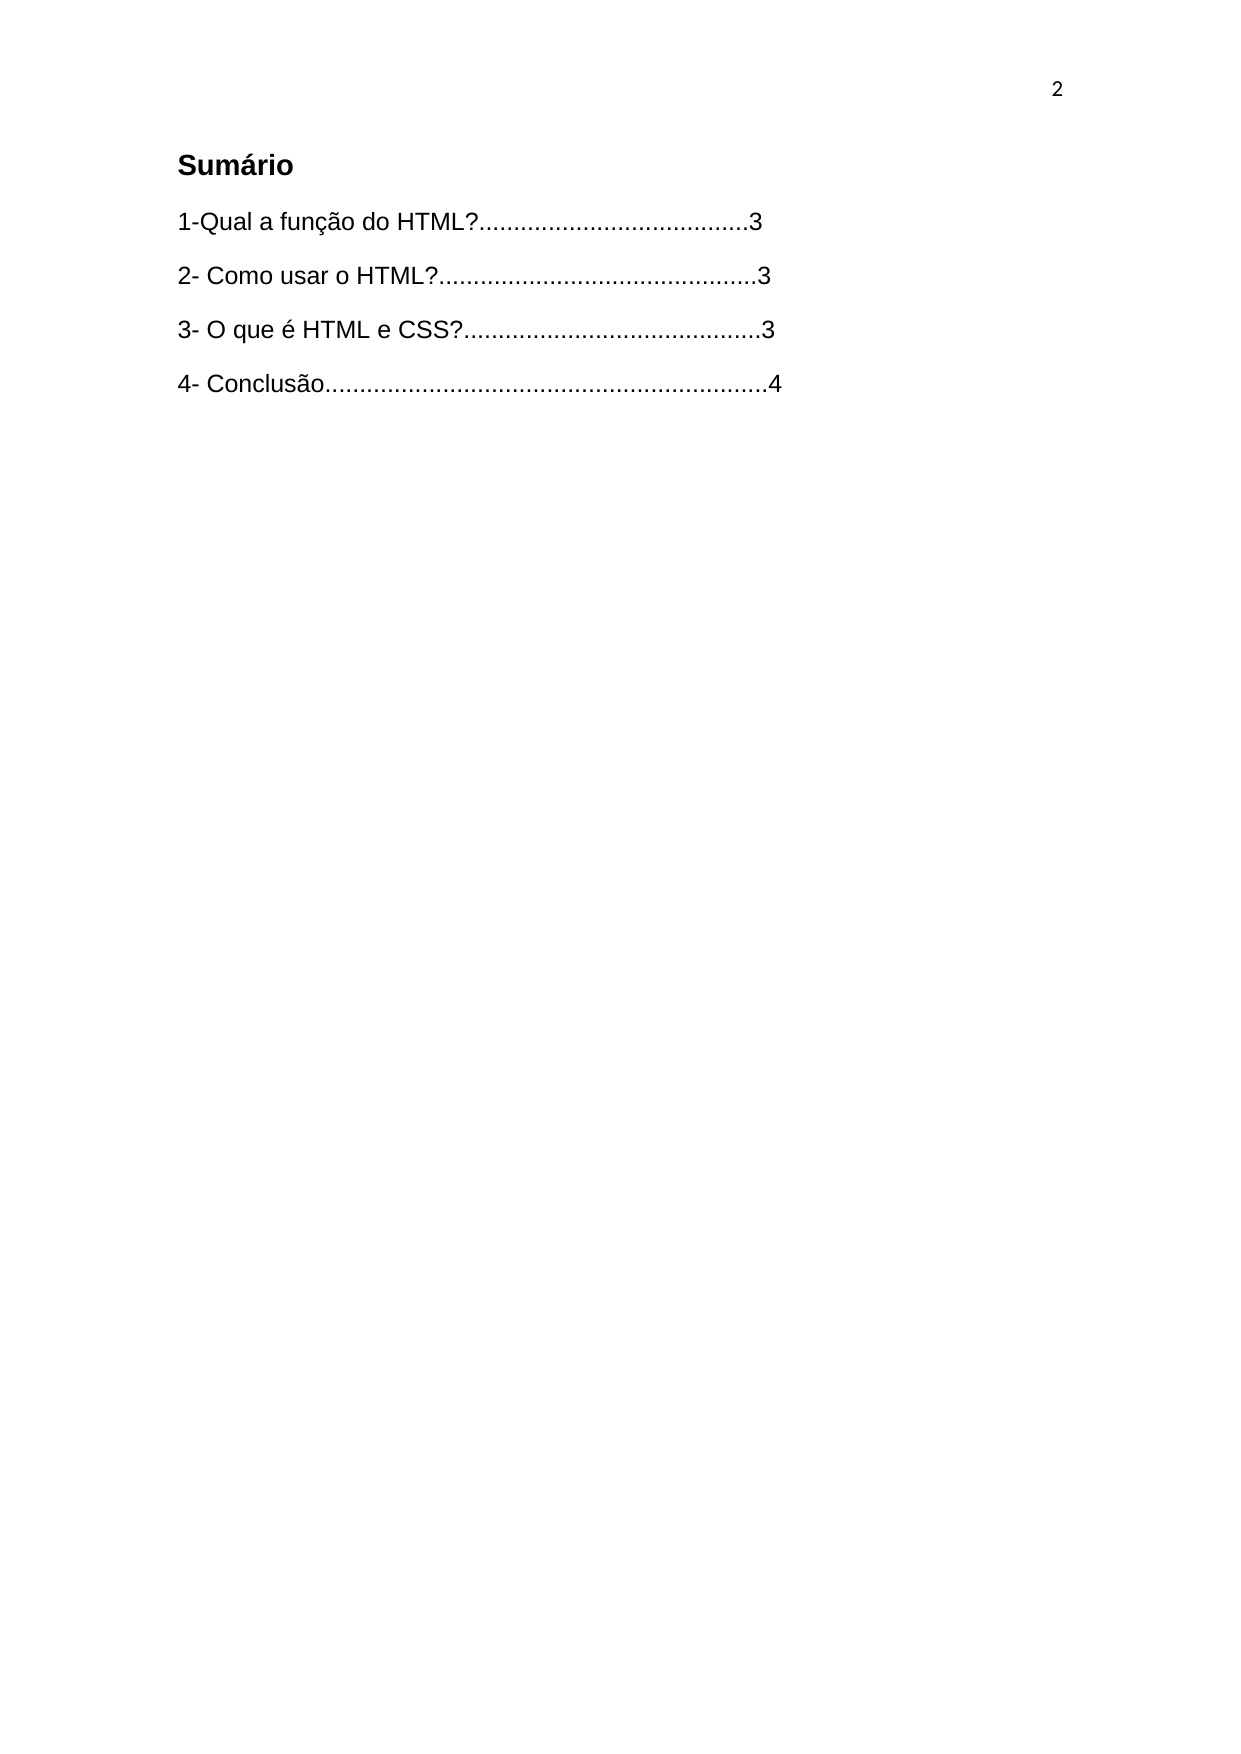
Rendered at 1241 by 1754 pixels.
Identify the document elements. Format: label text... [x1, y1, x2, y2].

text 3- O que é HTML e CSS?...........................................3 [177, 315, 1063, 343]
text 4- Conclusão................................................................4 [177, 368, 1063, 397]
text Sumário [177, 148, 1063, 181]
text 1-Qual a função do HTML?.......................................3 [177, 207, 1063, 236]
text 2- Como usar o HTML?..............................................3 [177, 261, 1063, 289]
